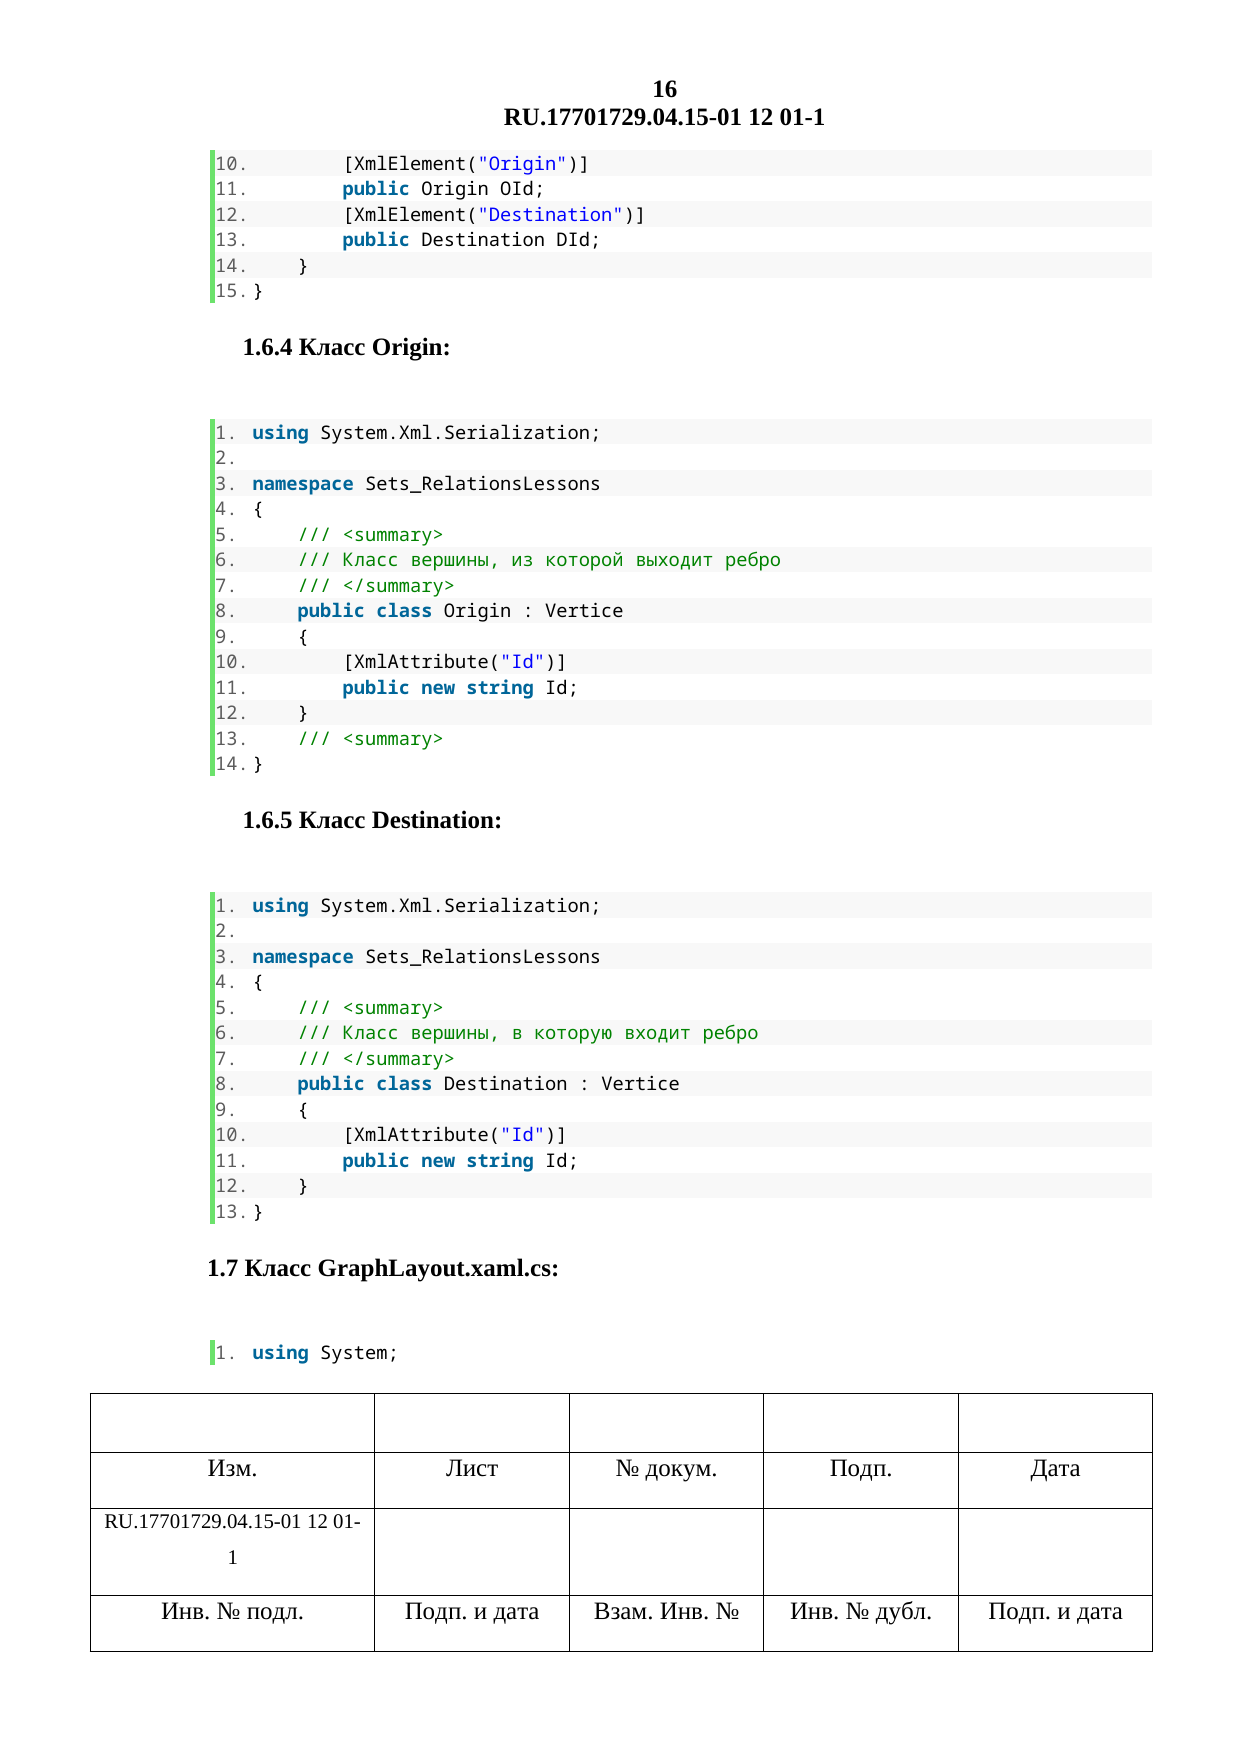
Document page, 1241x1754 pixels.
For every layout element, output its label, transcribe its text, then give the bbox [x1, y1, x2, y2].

list public new string Id; [215, 1147, 1152, 1173]
list { [215, 1096, 1152, 1122]
list Класс Destination: [236, 805, 1152, 834]
list public class Origin : Vertice [215, 598, 1152, 623]
list namespace Sets_RelationsLessons [215, 943, 1152, 969]
list /// </summary> [215, 572, 1152, 598]
list namespace Sets_RelationsLessons [215, 470, 1152, 496]
list } [215, 1173, 1152, 1198]
list /// <summary> [215, 994, 1152, 1020]
list Класс Origin: [236, 332, 1152, 361]
list using System; [215, 1340, 1152, 1365]
list public Destination DId; [215, 227, 1152, 252]
list } [215, 751, 1152, 776]
list /// Класс вершины, в которую входит ребро [215, 1020, 1152, 1045]
list } [215, 1198, 1152, 1224]
list /// </summary> [215, 1045, 1152, 1071]
list [XmlAttribute("Id")] [215, 1122, 1152, 1147]
list [XmlElement("Destination")] [215, 201, 1152, 227]
list { [215, 969, 1152, 994]
list using System.Xml.Serialization; [215, 892, 1152, 918]
list { [215, 496, 1152, 521]
list public Origin OId; [215, 176, 1152, 201]
list } [215, 278, 1152, 303]
list public new string Id; [215, 674, 1152, 700]
list /// <summary> [215, 521, 1152, 547]
list { [215, 623, 1152, 649]
list } [215, 252, 1152, 278]
list using System.Xml.Serialization; [215, 419, 1152, 444]
list /// Класс вершины, из которой выходит ребро [215, 547, 1152, 572]
list [XmlAttribute("Id")] [215, 649, 1152, 674]
list /// <summary> [215, 725, 1152, 751]
list public class Destination : Vertice [215, 1071, 1152, 1096]
list } [215, 700, 1152, 725]
list Класс GraphLayout.xaml.cs: [207, 1253, 1152, 1282]
list [XmlElement("Origin")] [215, 150, 1152, 176]
